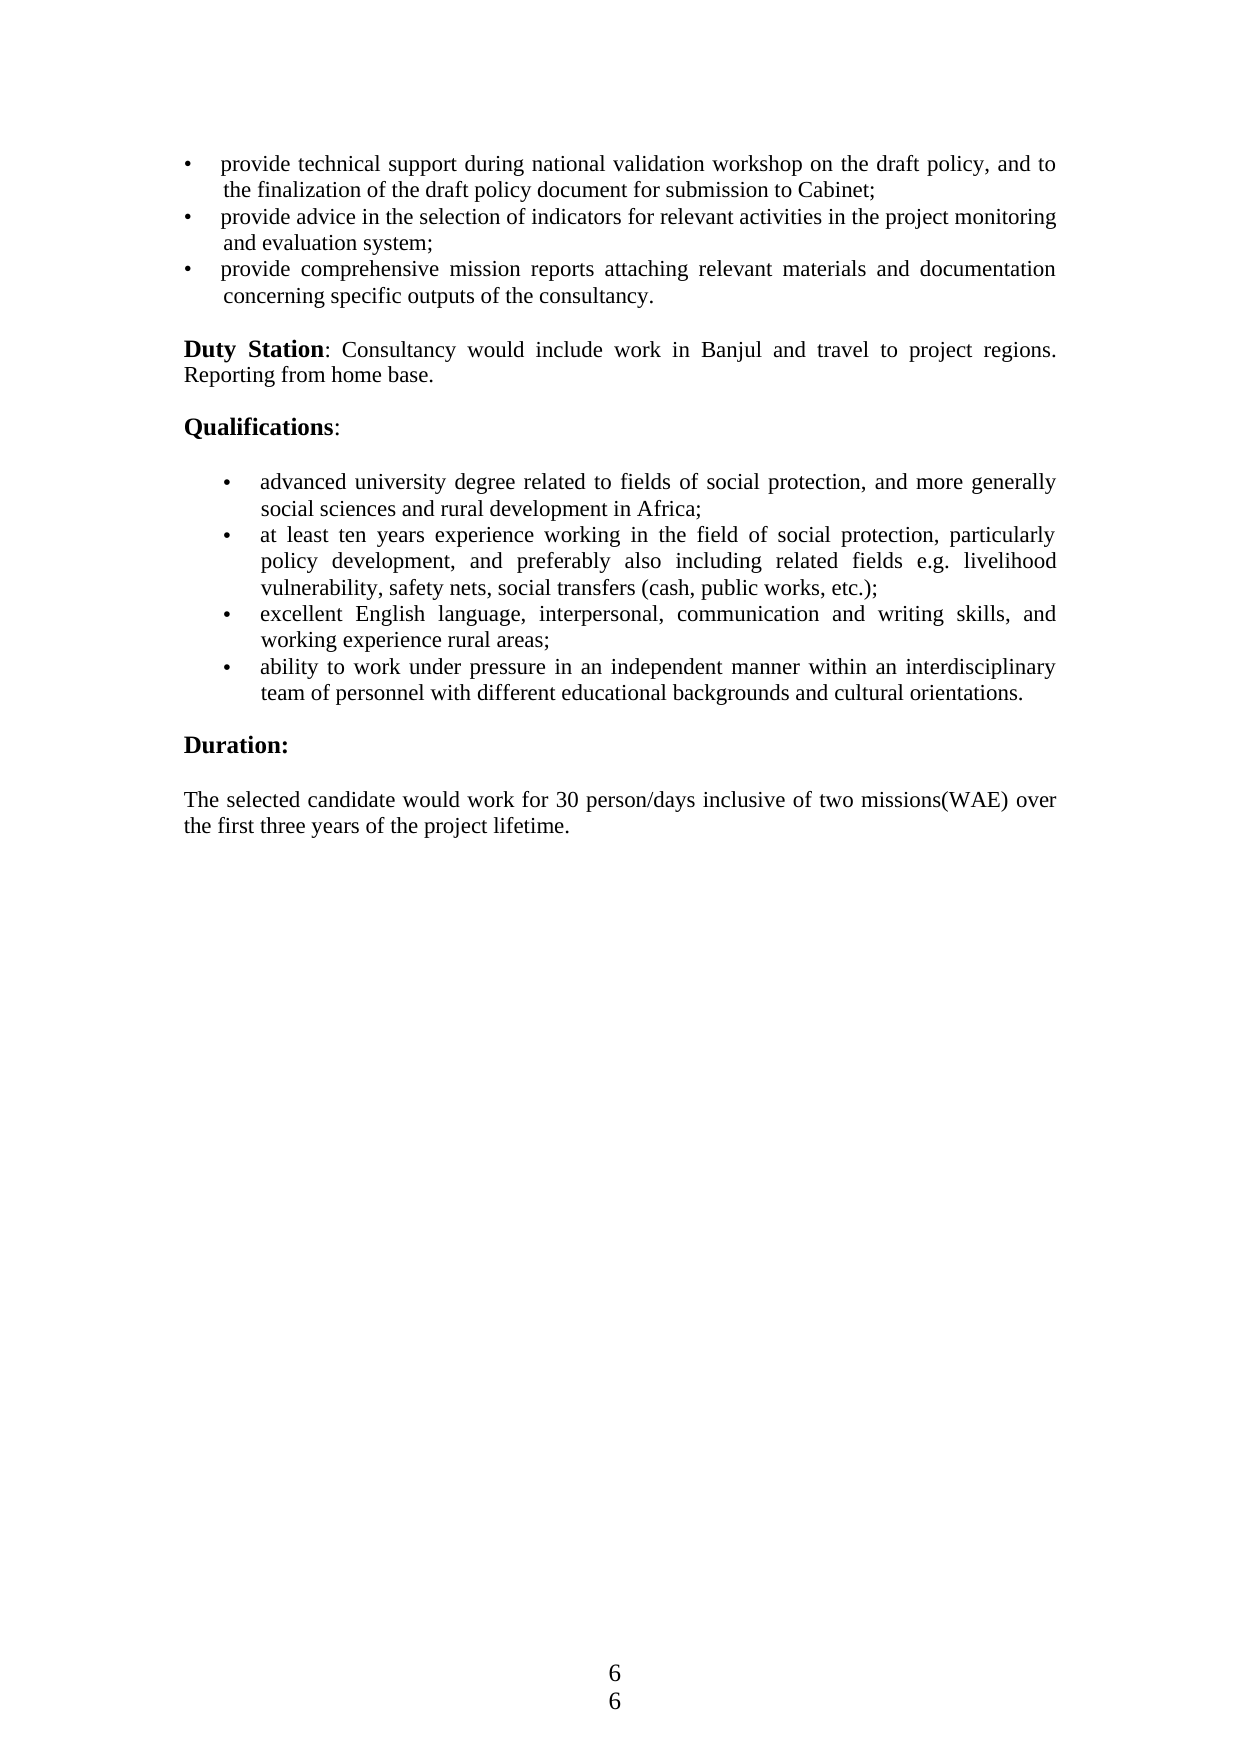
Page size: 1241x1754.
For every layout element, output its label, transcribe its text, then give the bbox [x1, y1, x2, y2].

text Qualifications: [183, 415, 1058, 441]
list provide advice in the selection of indicators for relevant activities in the project monitoring and evaluation system; [183, 203, 1058, 256]
list advanced university degree related to fields of social protection, and more generally social sciences and rural development in Africa; [223, 468, 1058, 521]
list at least ten years experience working in the field of social protection, particularly policy development, and preferably also including related fields e.g. livelihood vulnerability, safety nets, social transfers (cash, public works, etc.); [223, 521, 1058, 600]
text The selected candidate would work for 30 person/days inclusive of two missions(WAE) over the first three years of the project lifetime. [183, 786, 1058, 839]
list excellent English language, interpersonal, communication and writing skills, and working experience rural areas; [223, 600, 1058, 653]
text Duty Station: Consultancy would include work in Banjul and travel to project regions. Reporting from home base. [183, 335, 1058, 388]
text Duration: [183, 732, 1058, 759]
list ability to work under pressure in an independent manner within an interdisciplinary team of personnel with different educational backgrounds and cultural orientations. [223, 653, 1058, 705]
list provide comprehensive mission reports attaching relevant materials and documentation concerning specific outputs of the consultancy. [183, 256, 1058, 308]
list provide technical support during national validation workshop on the draft policy, and to the finalization of the draft policy document for submission to Cabinet; [183, 150, 1058, 203]
